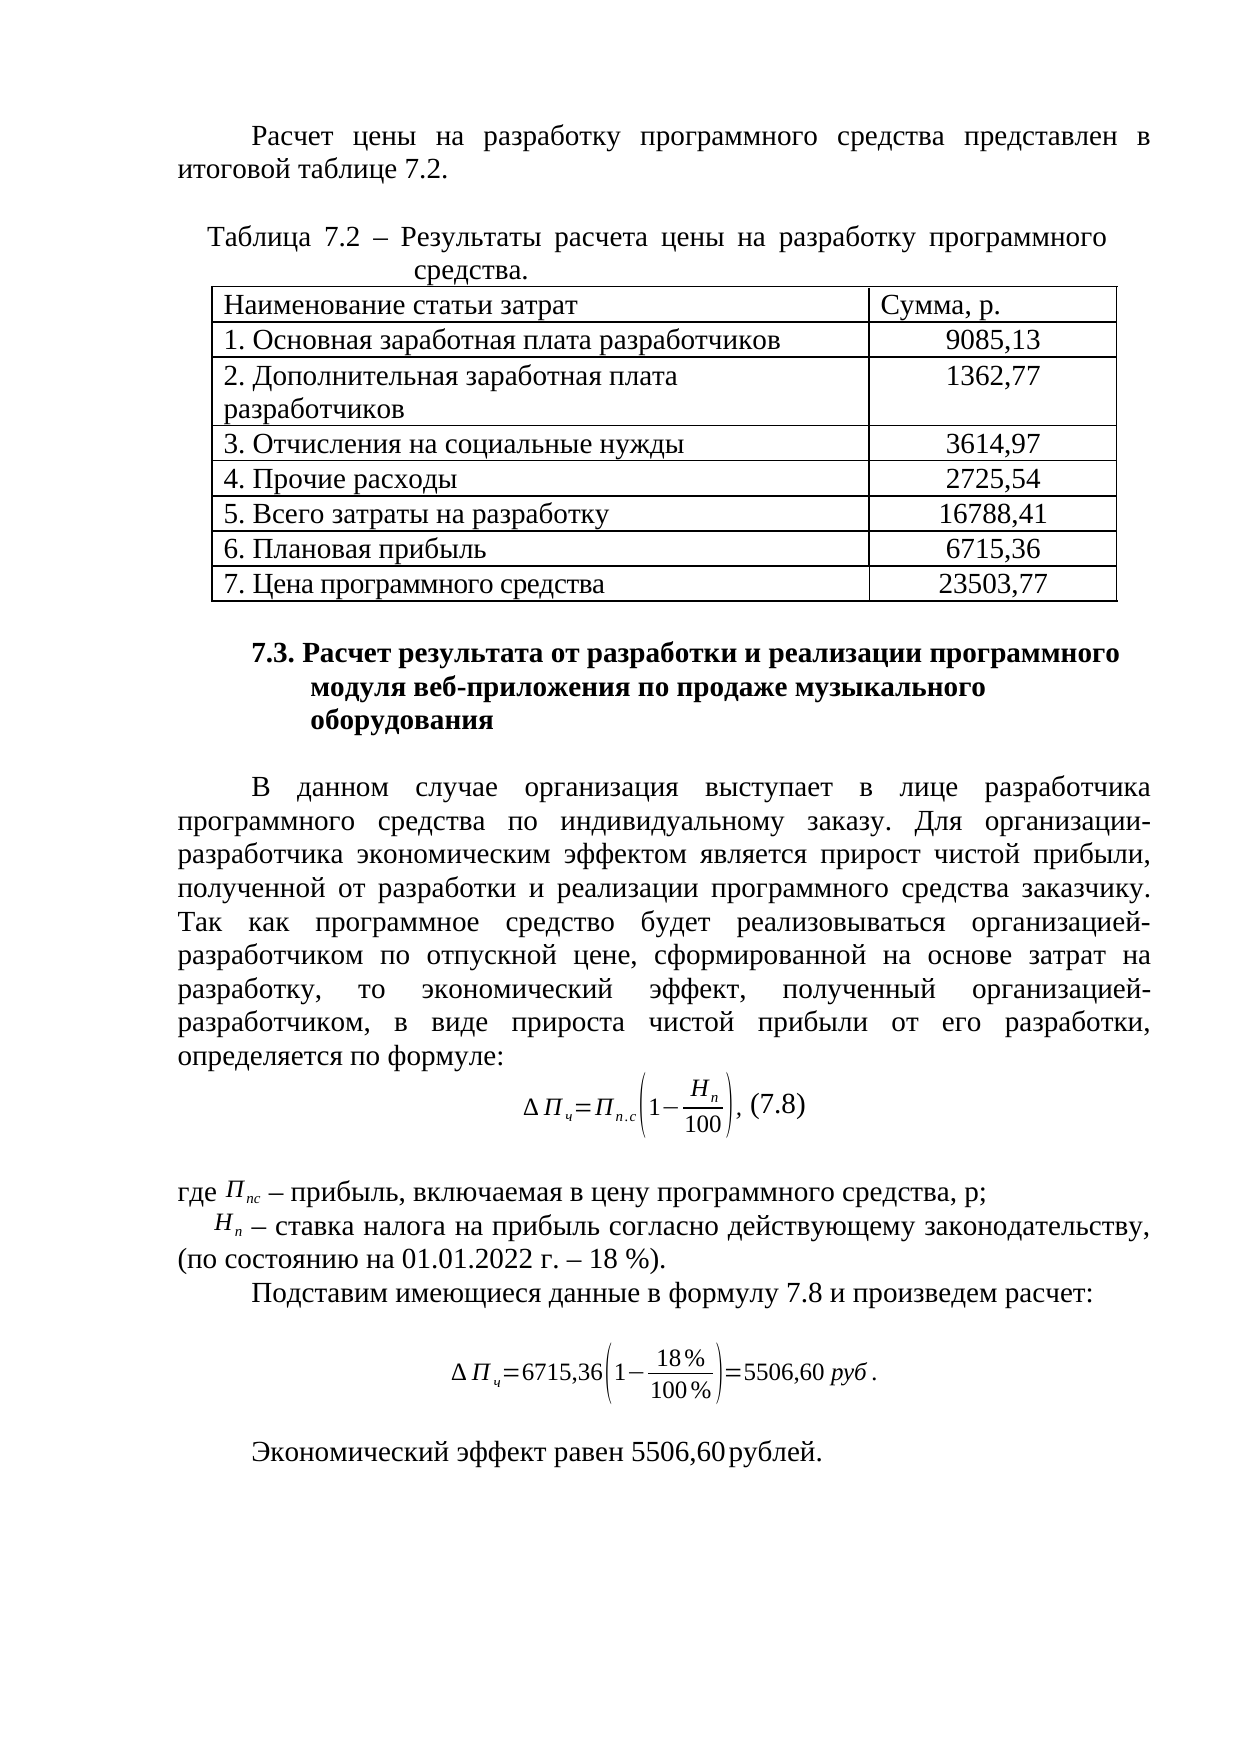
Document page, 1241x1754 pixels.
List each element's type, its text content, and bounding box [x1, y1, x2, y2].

table_cell 9085,13 [870, 323, 1116, 356]
table_cell 4. Прочие расходы [213, 461, 868, 495]
text где ‒ прибыль, включаемая в цену программного средства, р; [177, 1174, 1152, 1208]
text ‒ ставка налога на прибыль согласно действующему законодательству, (по состоянию на 01.01.2022 г. – 18 %). [177, 1208, 1152, 1275]
table_cell 23503,77 [870, 567, 1116, 600]
text Подставим имеющиеся данные в формулу 7.8 и произведем расчет: [177, 1275, 1152, 1308]
table_cell 6. Плановая прибыль [213, 532, 868, 565]
table_cell 2. Дополнительная заработная плата разработчиков [213, 358, 868, 425]
table_cell 3614,97 [870, 426, 1116, 460]
table_cell 7. Цена программного средства [213, 567, 869, 600]
table_cell 6715,36 [870, 532, 1116, 565]
table_cell 1. Основная заработная плата разработчиков [213, 323, 868, 356]
table_cell 3. Отчисления на социальные нужды [213, 426, 868, 460]
table_cell 2725,54 [870, 461, 1116, 495]
text Расчет цены на разработку программного средства представлен в итоговой таблице 7.2. [177, 118, 1152, 185]
text Экономический эффект равен 5506,60рублей. [177, 1434, 1152, 1468]
text 7.3. Расчет результата от разработки и реализации программного модуля веб-приложения по продаже музыкального оборудования [251, 635, 1152, 736]
text В данном случае организация выступает в лице разработчика программного средства по индивидуальному заказу. Для организации-разработчика экономическим эффектом является прирост чистой прибыли, полученной от разработки и реализации программного средства заказчику. Так как программное средство будет реализовываться организацией-разработчиком по отпускной цене, сформированной на основе затрат на разработку, то экономический эффект, полученный организацией-разработчиком, в виде прироста чистой прибыли от его разработки, определяется по формуле: [177, 769, 1152, 1071]
table_cell 16788,41 [870, 497, 1116, 530]
table_cell 5. Всего затраты на разработку [213, 497, 868, 530]
table_header Сумма, р. [870, 287, 1116, 321]
text Таблица 7.2 – Результаты расчета цены на разработку программного средства. [207, 219, 1107, 286]
text (7.8) [177, 1071, 1152, 1141]
table_header Наименование статьи затрат [213, 287, 869, 321]
table_cell 1362,77 [870, 358, 1116, 425]
